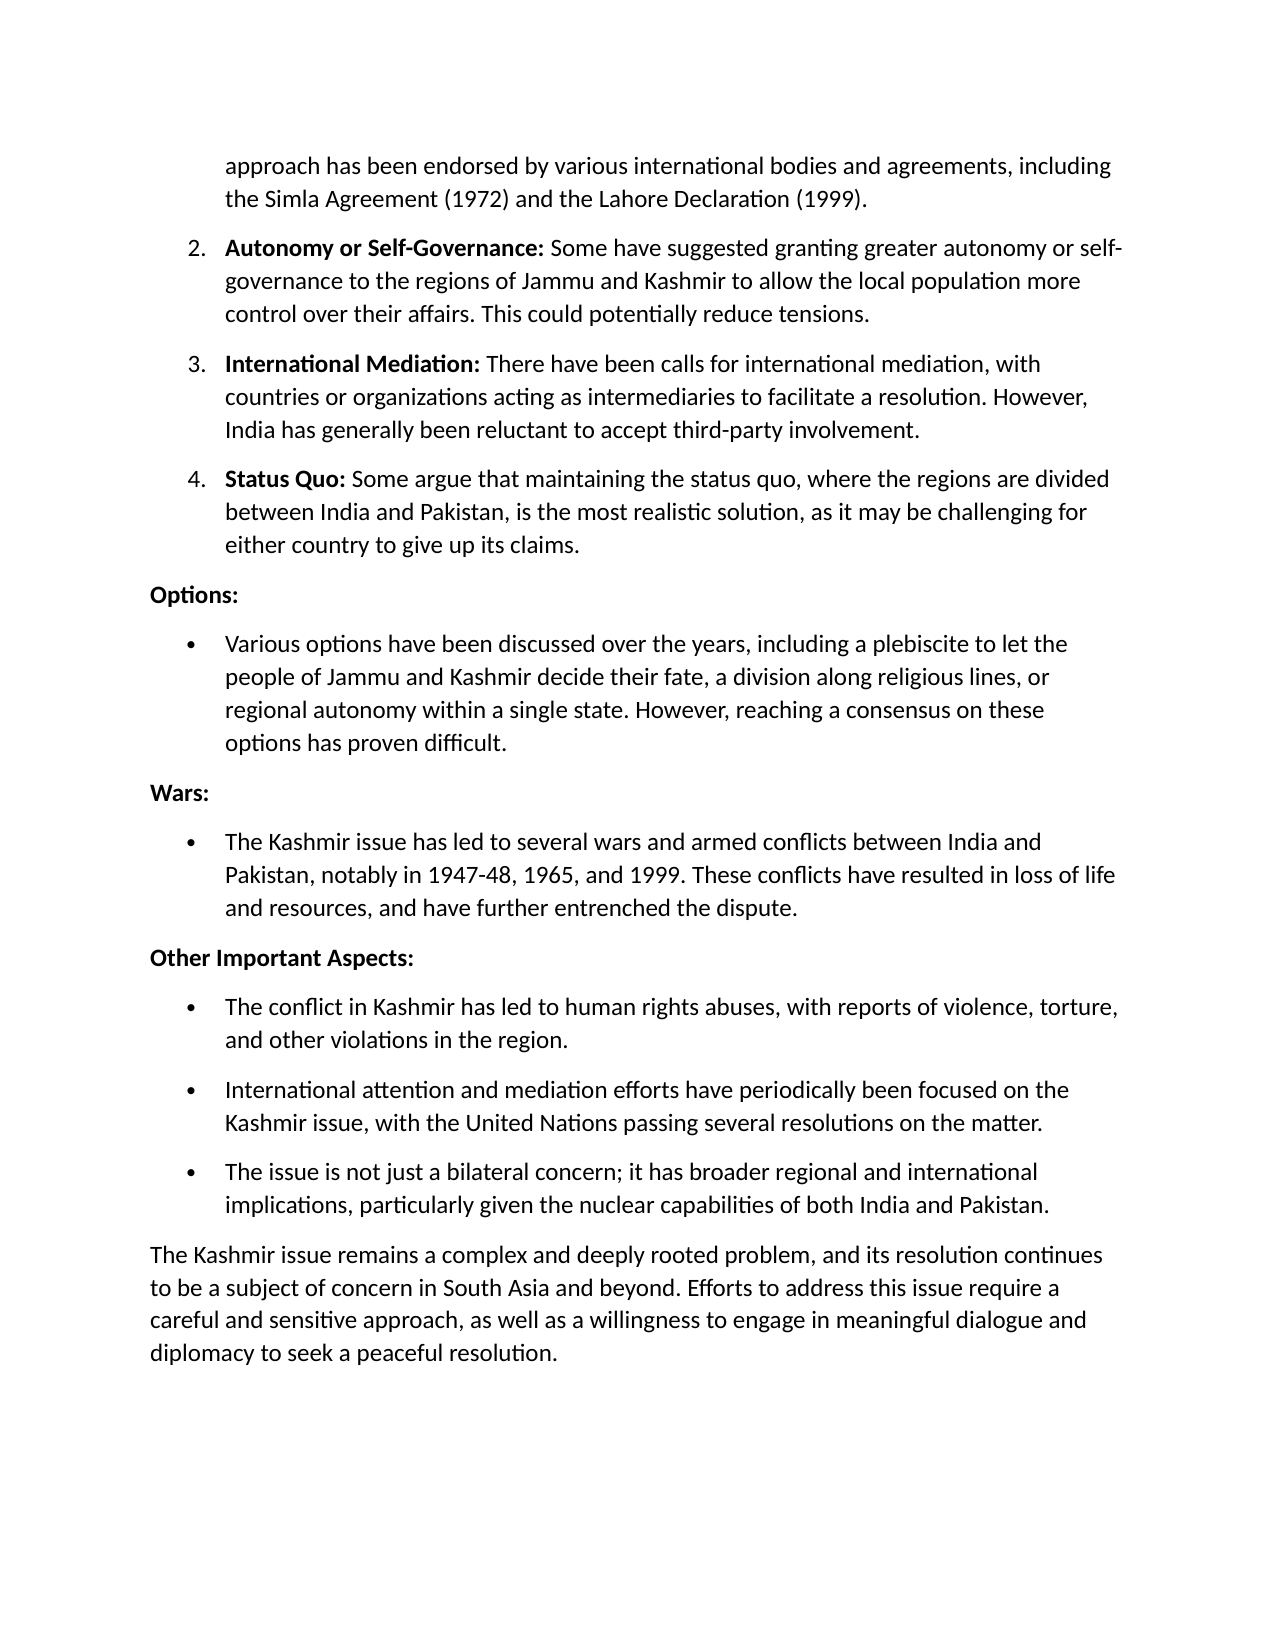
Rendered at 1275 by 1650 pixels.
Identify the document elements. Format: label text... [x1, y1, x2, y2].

list Autonomy or Self-Governance: Some have suggested granting greater autonomy or self-governance to the regions of Jammu and Kashmir to allow the local population more control over their affairs. This could potentially reduce tensions. [187, 232, 1125, 329]
text The Kashmir issue remains a complex and deeply rooted problem, and its resolution continues to be a subject of concern in South Asia and beyond. Efforts to address this issue require a careful and sensitive approach, as well as a willingness to engage in meaningful dialogue and diplomacy to seek a peaceful resolution. [150, 1239, 1125, 1368]
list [187, 150, 1125, 213]
list International attention and mediation efforts have periodically been focused on the Kashmir issue, with the United Nations passing several resolutions on the matter. [187, 1074, 1125, 1137]
text Options: [150, 579, 1125, 609]
text Other Important Aspects: [150, 942, 1125, 972]
list The conflict in Kashmir has led to human rights abuses, with reports of violence, torture, and other violations in the region. [187, 991, 1125, 1055]
list The Kashmir issue has led to several wars and armed conflicts between India and Pakistan, notably in 1947-48, 1965, and 1999. These conflicts have resulted in loss of life and resources, and have further entrenched the dispute. [187, 826, 1125, 923]
text Wars: [150, 777, 1125, 807]
list The issue is not just a bilateral concern; it has broader regional and international implications, particularly given the nuclear capabilities of both India and Pakistan. [187, 1156, 1125, 1220]
list Status Quo: Some argue that maintaining the status quo, where the regions are divided between India and Pakistan, is the most realistic solution, as it may be challenging for either country to give up its claims. [187, 463, 1125, 560]
list International Mediation: There have been calls for international mediation, with countries or organizations acting as intermediaries to facilitate a resolution. However, India has generally been reluctant to accept third-party involvement. [187, 348, 1125, 444]
list Various options have been discussed over the years, including a plebiscite to let the people of Jammu and Kashmir decide their fate, a division along religious lines, or regional autonomy within a single state. However, reaching a consensus on these options has proven difficult. [187, 628, 1125, 758]
